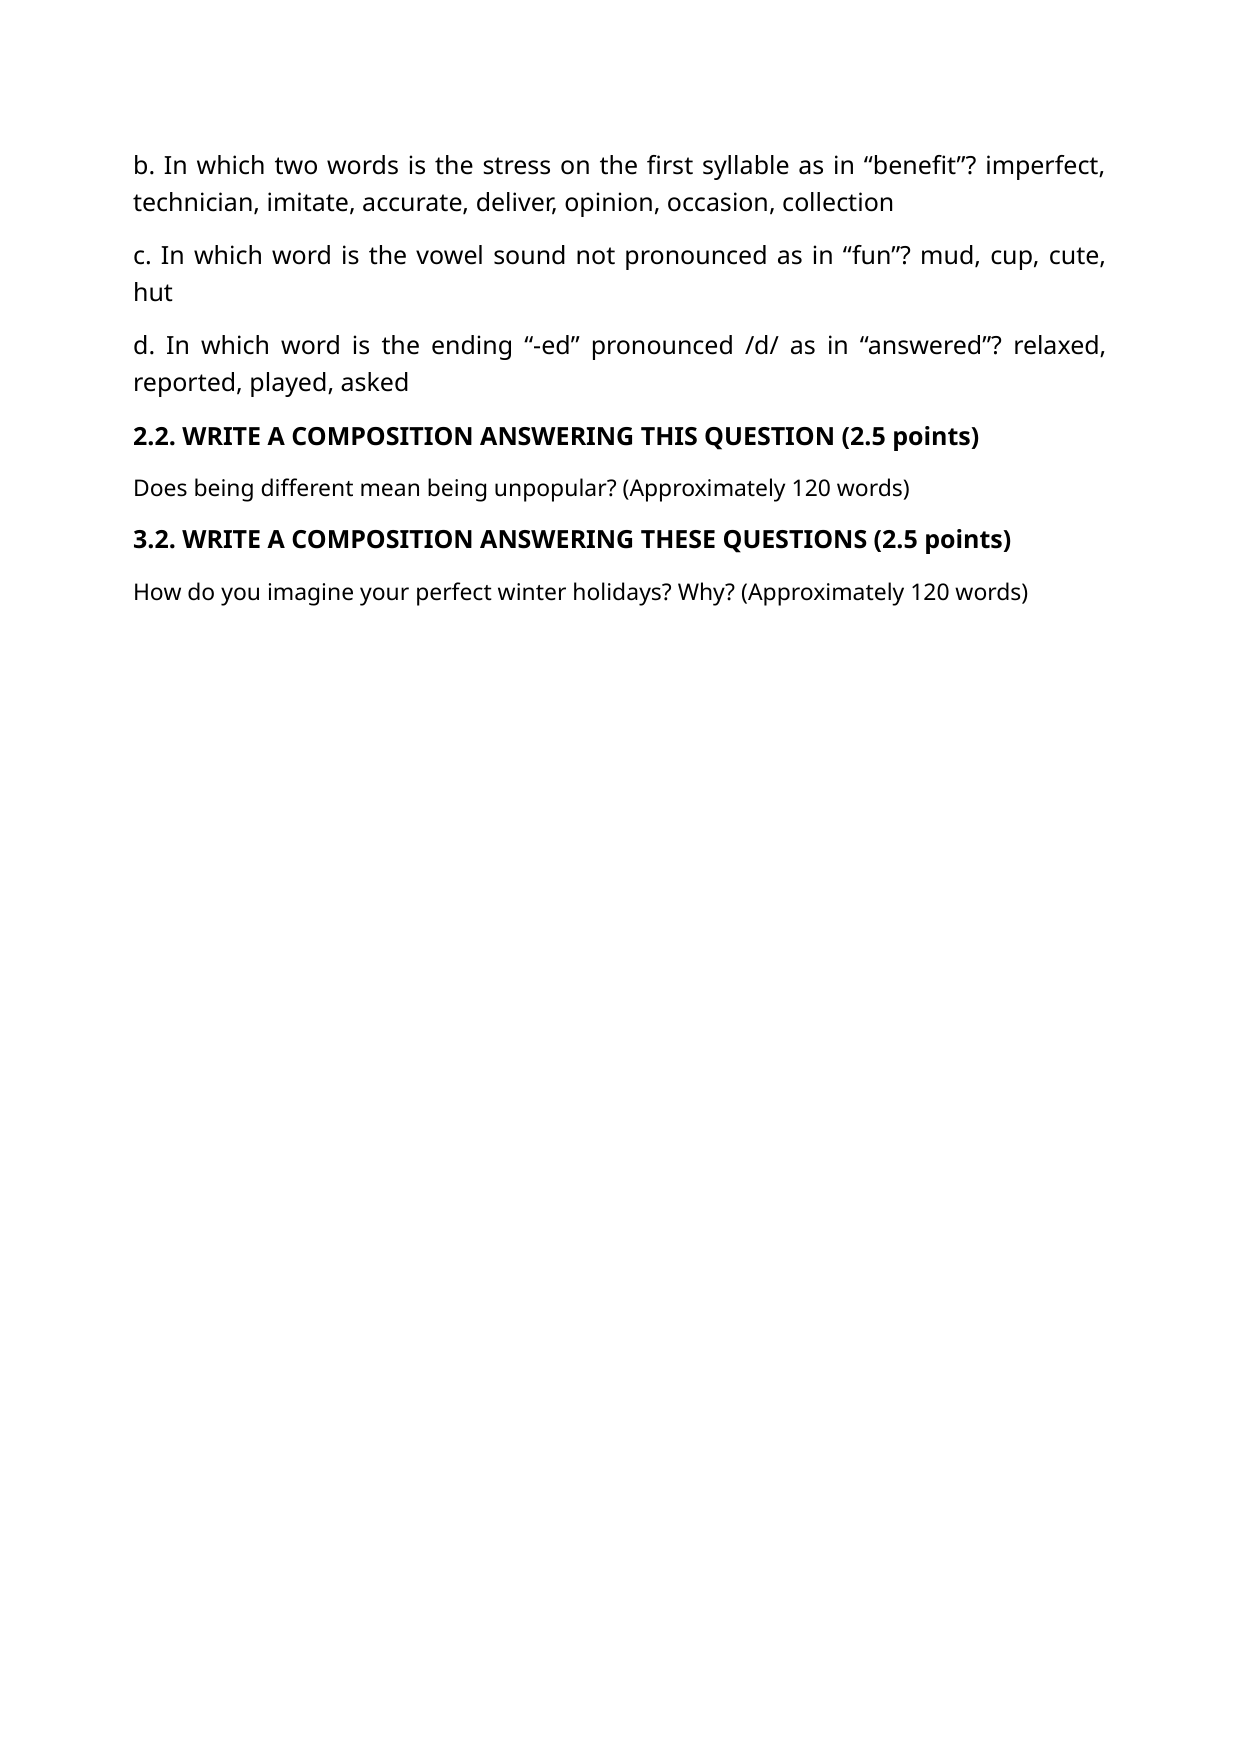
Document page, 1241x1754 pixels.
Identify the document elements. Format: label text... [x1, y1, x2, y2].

text d. In which word is the ending “-ed” pronounced /d/ as in “answered”? relaxed, reported, played, asked [133, 328, 1107, 399]
text 3.2. WRITE A COMPOSITION ANSWERING THESE QUESTIONS (2.5 points) [133, 522, 1107, 556]
text 2.2. WRITE A COMPOSITION ANSWERING THIS QUESTION (2.5 points) [133, 418, 1107, 452]
text c. In which word is the vowel sound not pronounced as in “fun”? mud, cup, cute, hut [133, 238, 1107, 309]
text How do you imagine your perfect winter holidays? Why? (Approximately 120 words) [133, 576, 1107, 607]
text b. In which two words is the stress on the first syllable as in “benefit”? imperfect, technician, imitate, accurate, deliver, opinion, occasion, collection [133, 148, 1107, 218]
text Does being different mean being unpopular? (Approximately 120 words) [133, 472, 1107, 503]
